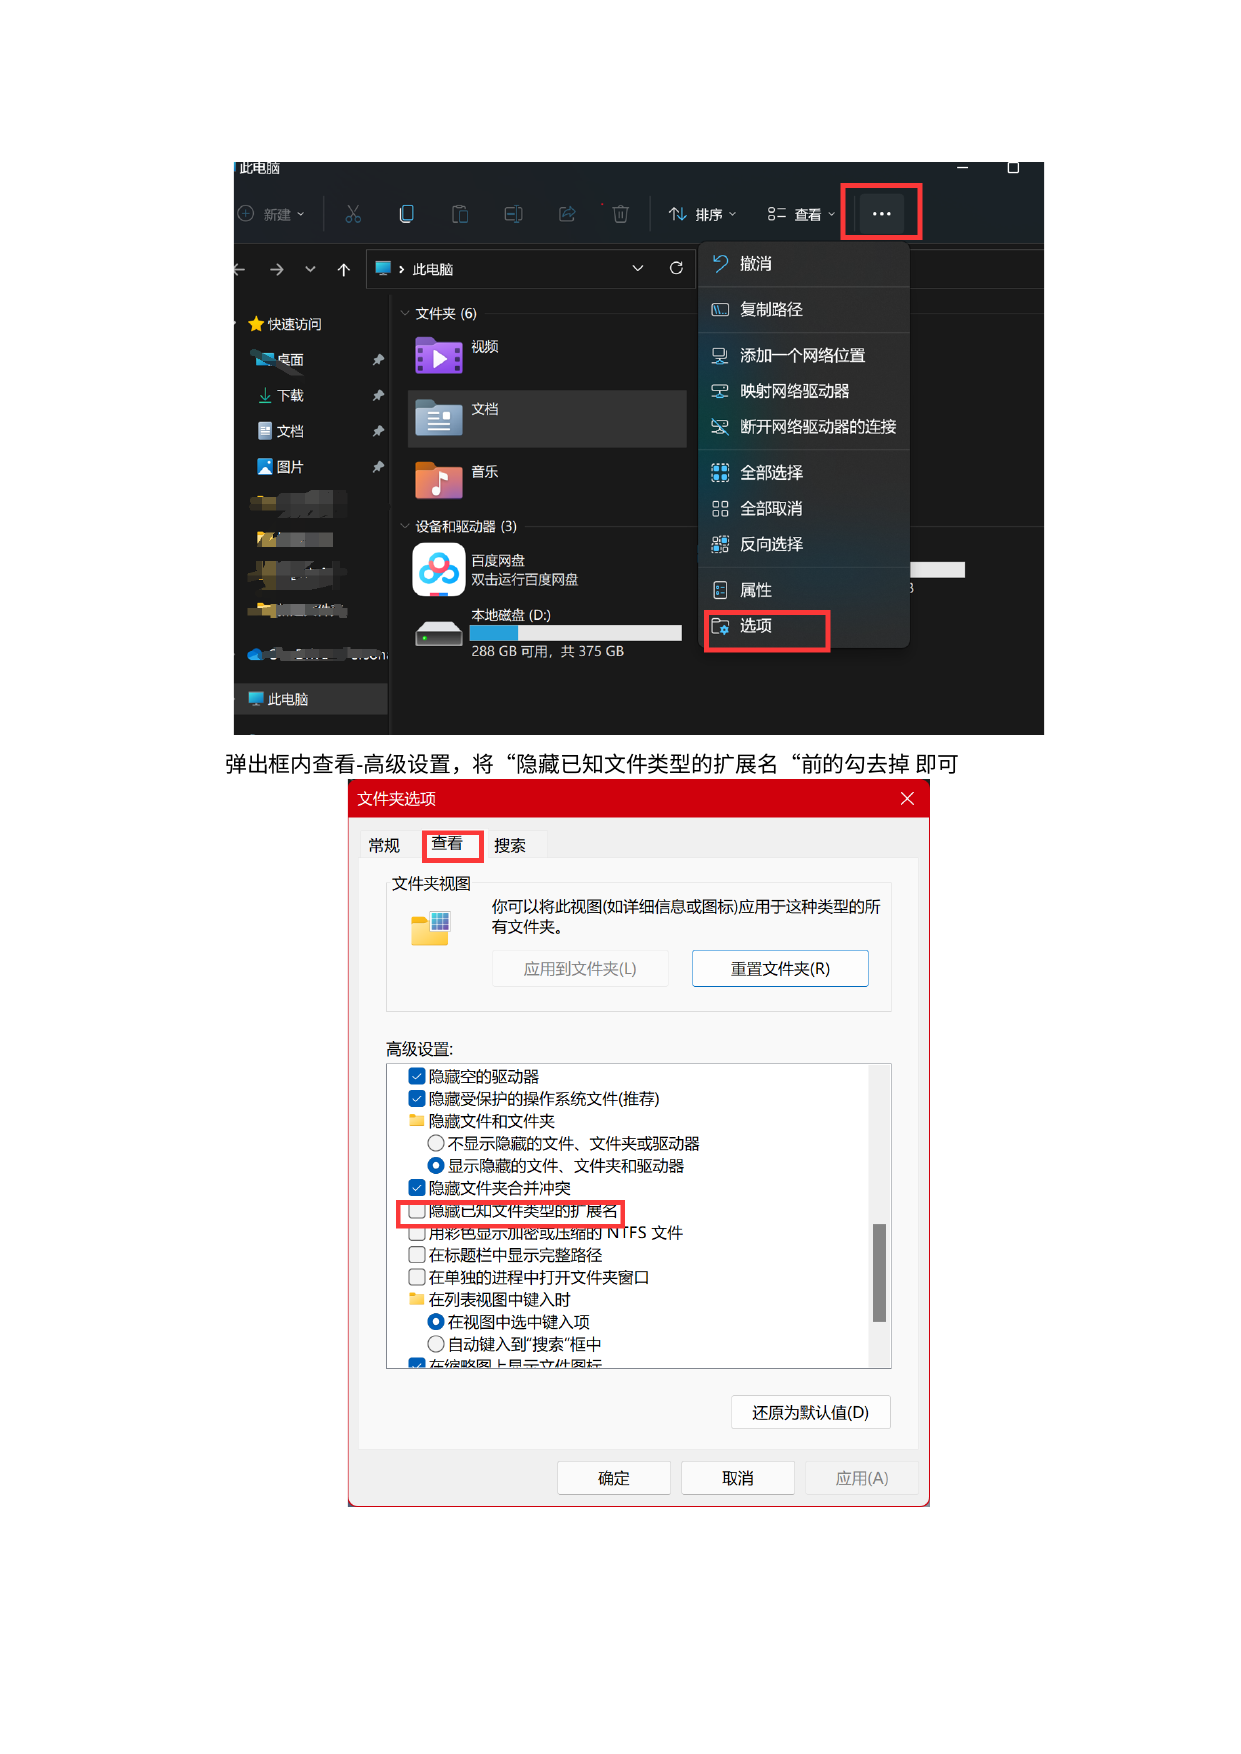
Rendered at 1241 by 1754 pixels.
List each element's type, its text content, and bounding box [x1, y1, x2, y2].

list 弹出框内查看-高级设置，将“隐藏已知文件类型的扩展名“前的勾去掉 即可 [225, 747, 1053, 779]
picture [233, 162, 1045, 735]
picture [343, 779, 930, 1507]
